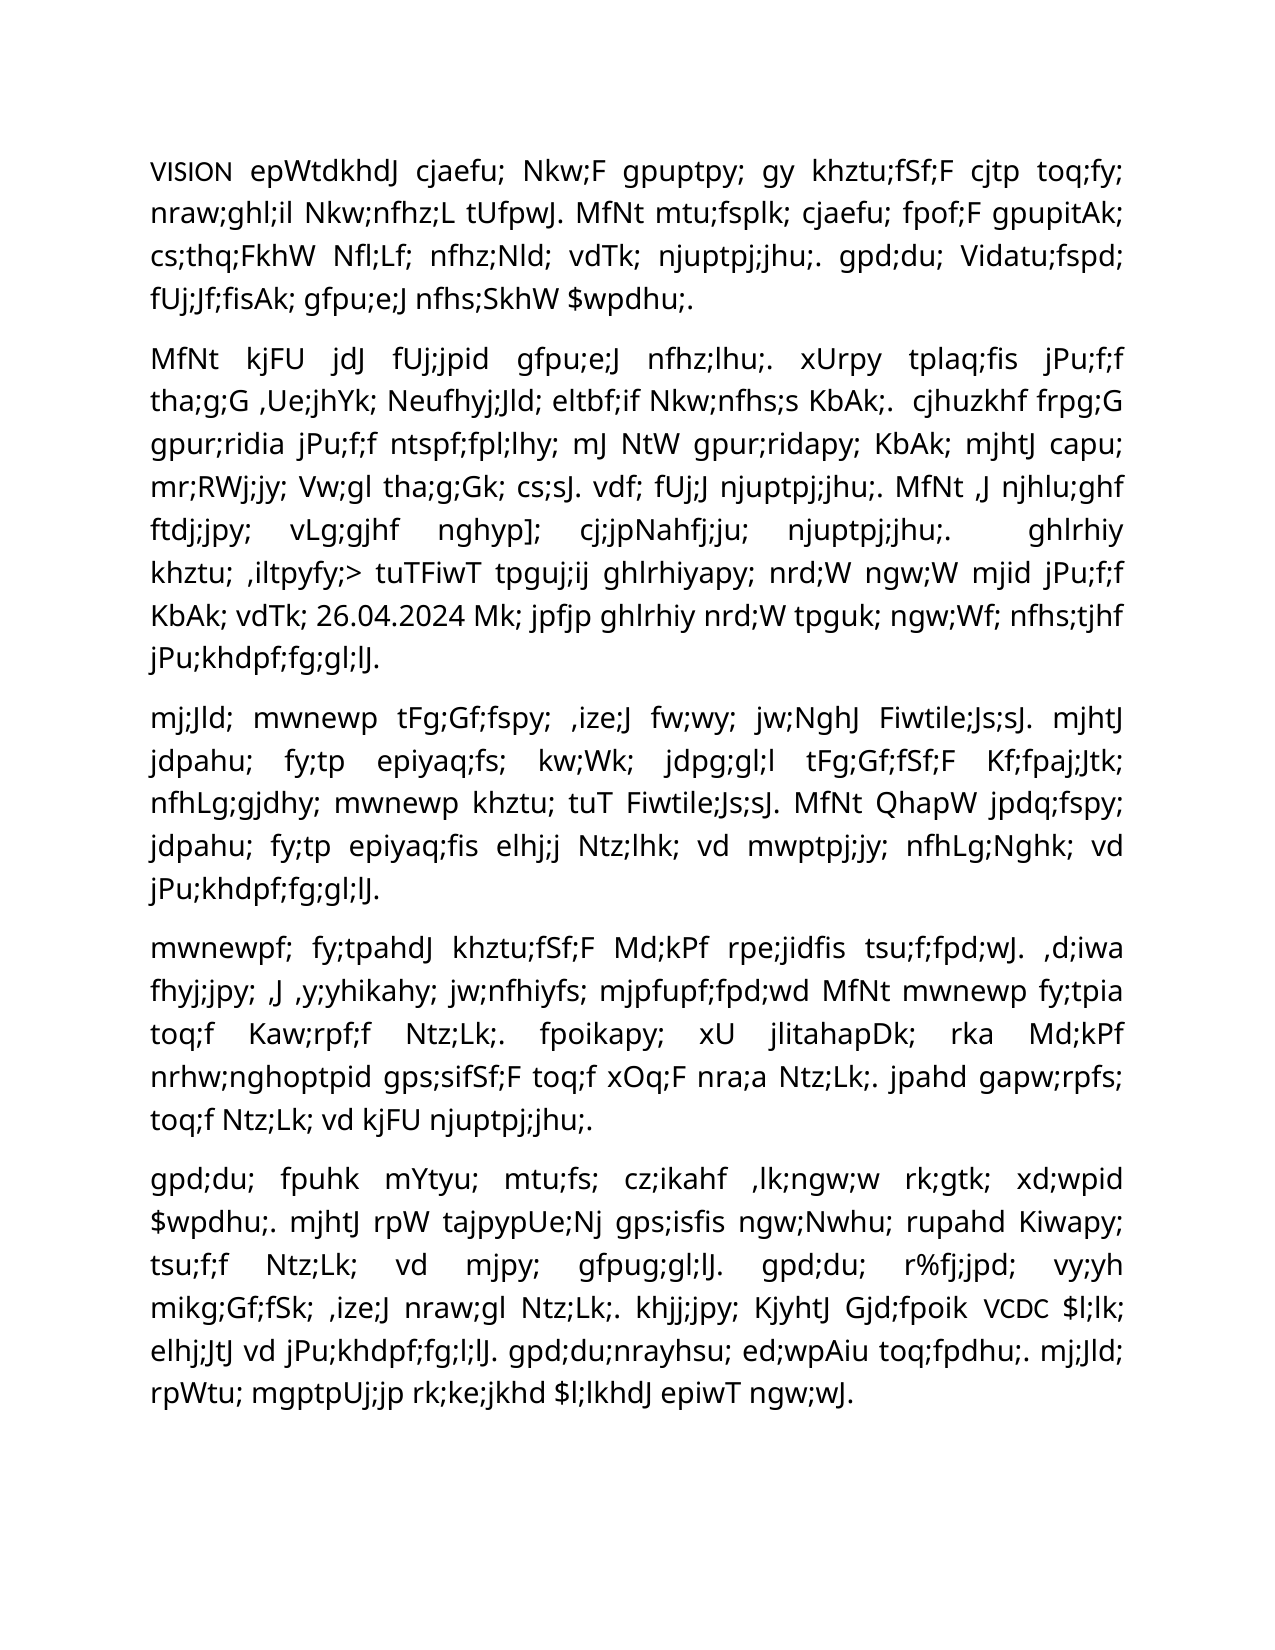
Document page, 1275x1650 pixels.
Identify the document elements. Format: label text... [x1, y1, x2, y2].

text mj;Jld; mwnewp tFg;Gf;fspy; ,ize;J fw;wy; jw;NghJ Fiwtile;Js;sJ. mjhtJ jdpahu; fy;tp epiyaq;fs; kw;Wk; jdpg;gl;l tFg;Gf;fSf;F Kf;fpaj;Jtk; nfhLg;gjdhy; mwnewp khztu; tuT Fiwtile;Js;sJ. MfNt QhapW jpdq;fspy; jdpahu; fy;tp epiyaq;fis elhj;j Ntz;lhk; vd mwptpj;jy; nfhLg;Nghk; vd jPu;khdpf;fg;gl;lJ. [150, 697, 1125, 908]
text MfNt kjFU jdJ fUj;jpid gfpu;e;J nfhz;lhu;. xUrpy tplaq;fis jPu;f;f tha;g;G ,Ue;jhYk; Neufhyj;Jld; eltbf;if Nkw;nfhs;s KbAk;. cjhuzkhf frpg;G gpur;ridia jPu;f;f ntspf;fpl;lhy; mJ NtW gpur;ridapy; KbAk; mjhtJ capu; mr;RWj;jy; Vw;gl tha;g;Gk; cs;sJ. vdf; fUj;J njuptpj;jhu;. MfNt ,J njhlu;ghf ftdj;jpy; vLg;gjhf nghyp]; cj;jpNahfj;ju; njuptpj;jhu;. ghlrhiy khztu; ,iltpyfy;> tuTFiwT tpguj;ij ghlrhiyapy; nrd;W ngw;W mjid jPu;f;f KbAk; vdTk; 26.04.2024 Mk; jpfjp ghlrhiy nrd;W tpguk; ngw;Wf; nfhs;tjhf jPu;khdpf;fg;gl;lJ. [150, 338, 1125, 677]
text gpd;du; fpuhk mYtyu; mtu;fs; cz;ikahf ,lk;ngw;w rk;gtk; xd;wpid $wpdhu;. mjhtJ rpW tajpypUe;Nj gps;isfis ngw;Nwhu; rupahd Kiwapy; tsu;f;f Ntz;Lk; vd mjpy; gfpug;gl;lJ. gpd;du; r%fj;jpd; vy;yh mikg;Gf;fSk; ,ize;J nraw;gl Ntz;Lk;. khjj;jpy; KjyhtJ Gjd;fpoik VCDC $l;lk; elhj;JtJ vd jPu;khdpf;fg;l;lJ. gpd;du;nrayhsu; ed;wpAiu toq;fpdhu;. mj;Jld; rpWtu; mgptpUj;jp rk;ke;jkhd $l;lkhdJ epiwT ngw;wJ. [150, 1158, 1125, 1412]
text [150, 150, 1125, 318]
text mwnewpf; fy;tpahdJ khztu;fSf;F Md;kPf rpe;jidfis tsu;f;fpd;wJ. ,d;iwa fhyj;jpy; ,J ,y;yhikahy; jw;nfhiyfs; mjpfupf;fpd;wd MfNt mwnewp fy;tpia toq;f Kaw;rpf;f Ntz;Lk;. fpoikapy; xU jlitahapDk; rka Md;kPf nrhw;nghoptpid gps;sifSf;F toq;f xOq;F nra;a Ntz;Lk;. jpahd gapw;rpfs; toq;f Ntz;Lk; vd kjFU njuptpj;jhu;. [150, 928, 1125, 1139]
